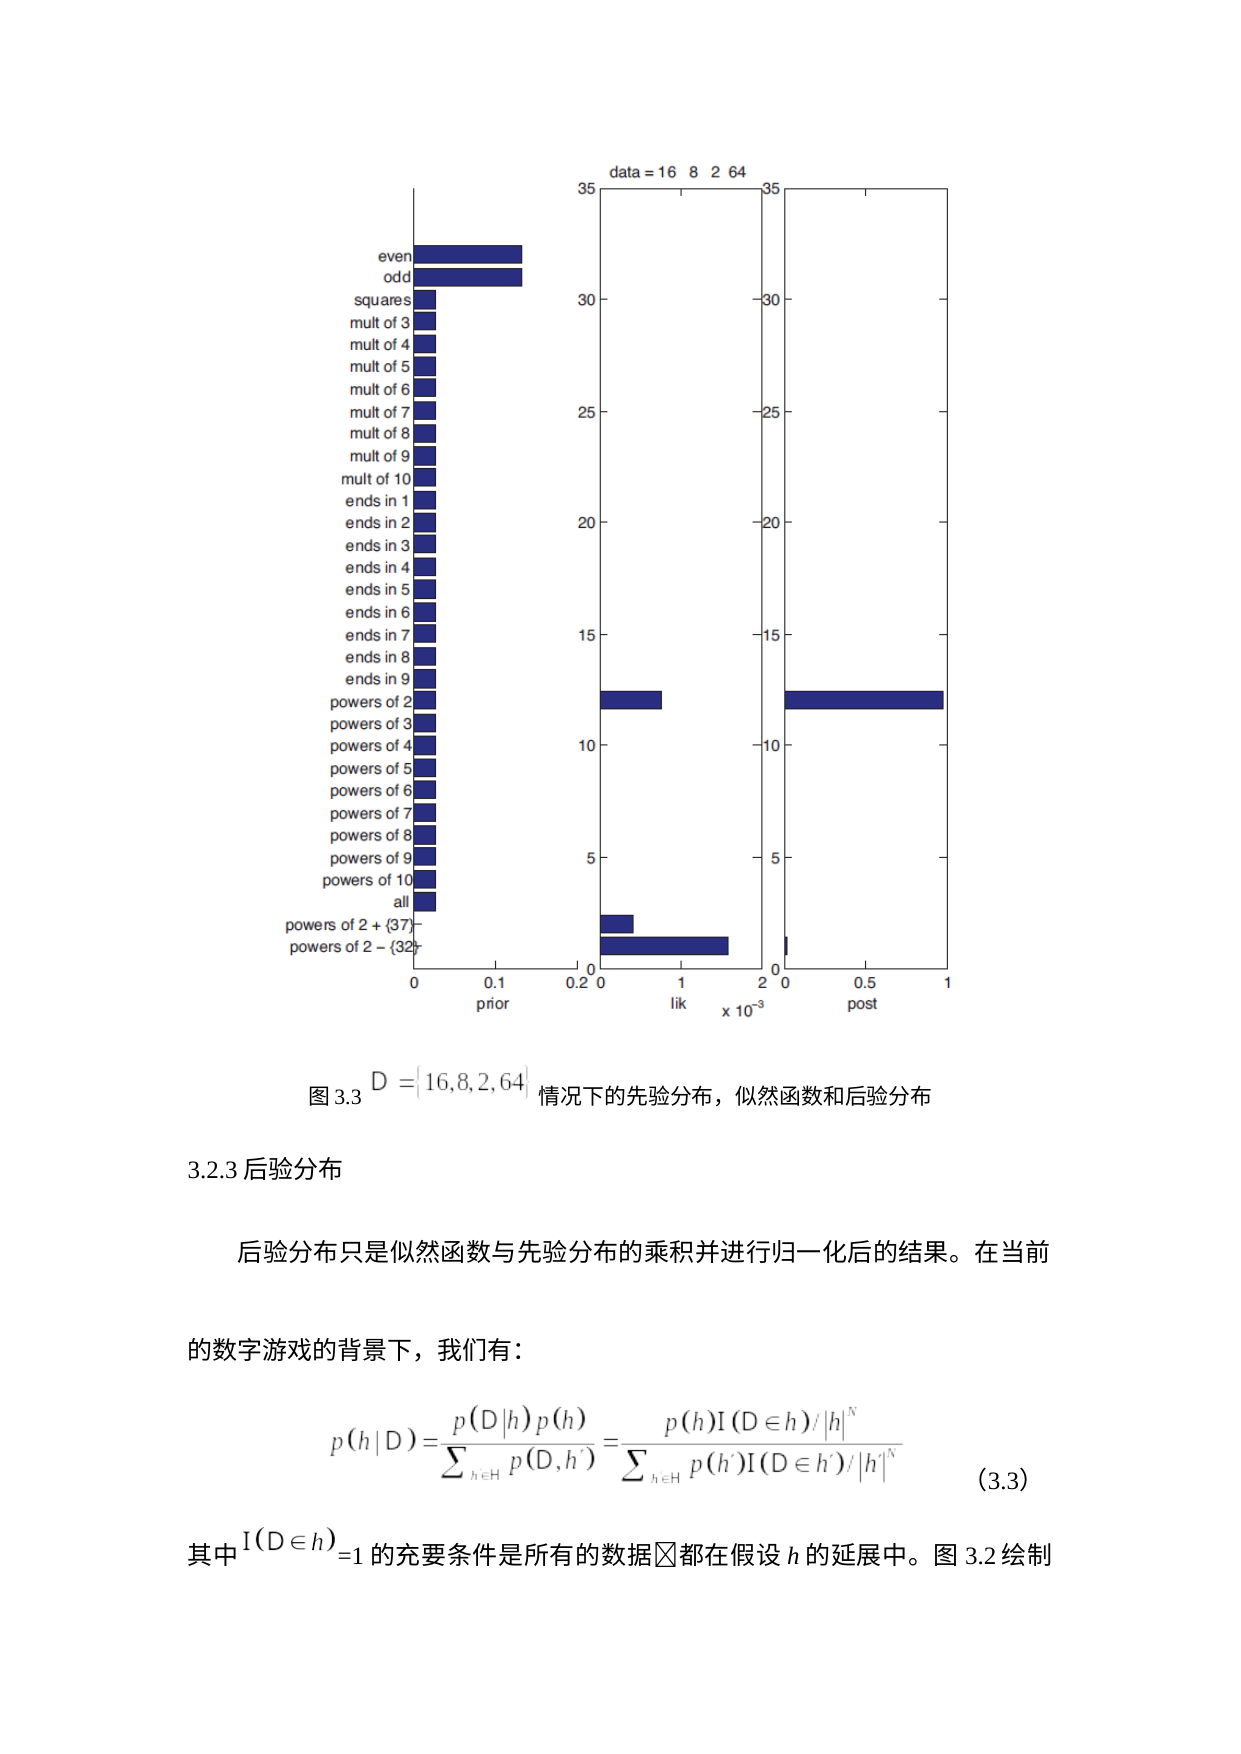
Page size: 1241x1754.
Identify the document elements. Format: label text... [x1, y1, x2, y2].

text 图3.3 情况下的先验分布，似然函数和后验分布 [187, 1054, 1053, 1119]
text （3.3） [187, 1399, 1053, 1496]
picture [280, 162, 960, 1023]
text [187, 1514, 1053, 1579]
text 后验分布只是似然函数与先验分布的乘积并进行归一化后的结果。在当前的数字游戏的背景下，我们有： [187, 1218, 1053, 1381]
text 3.2.3 后验分布 [187, 1135, 1053, 1200]
